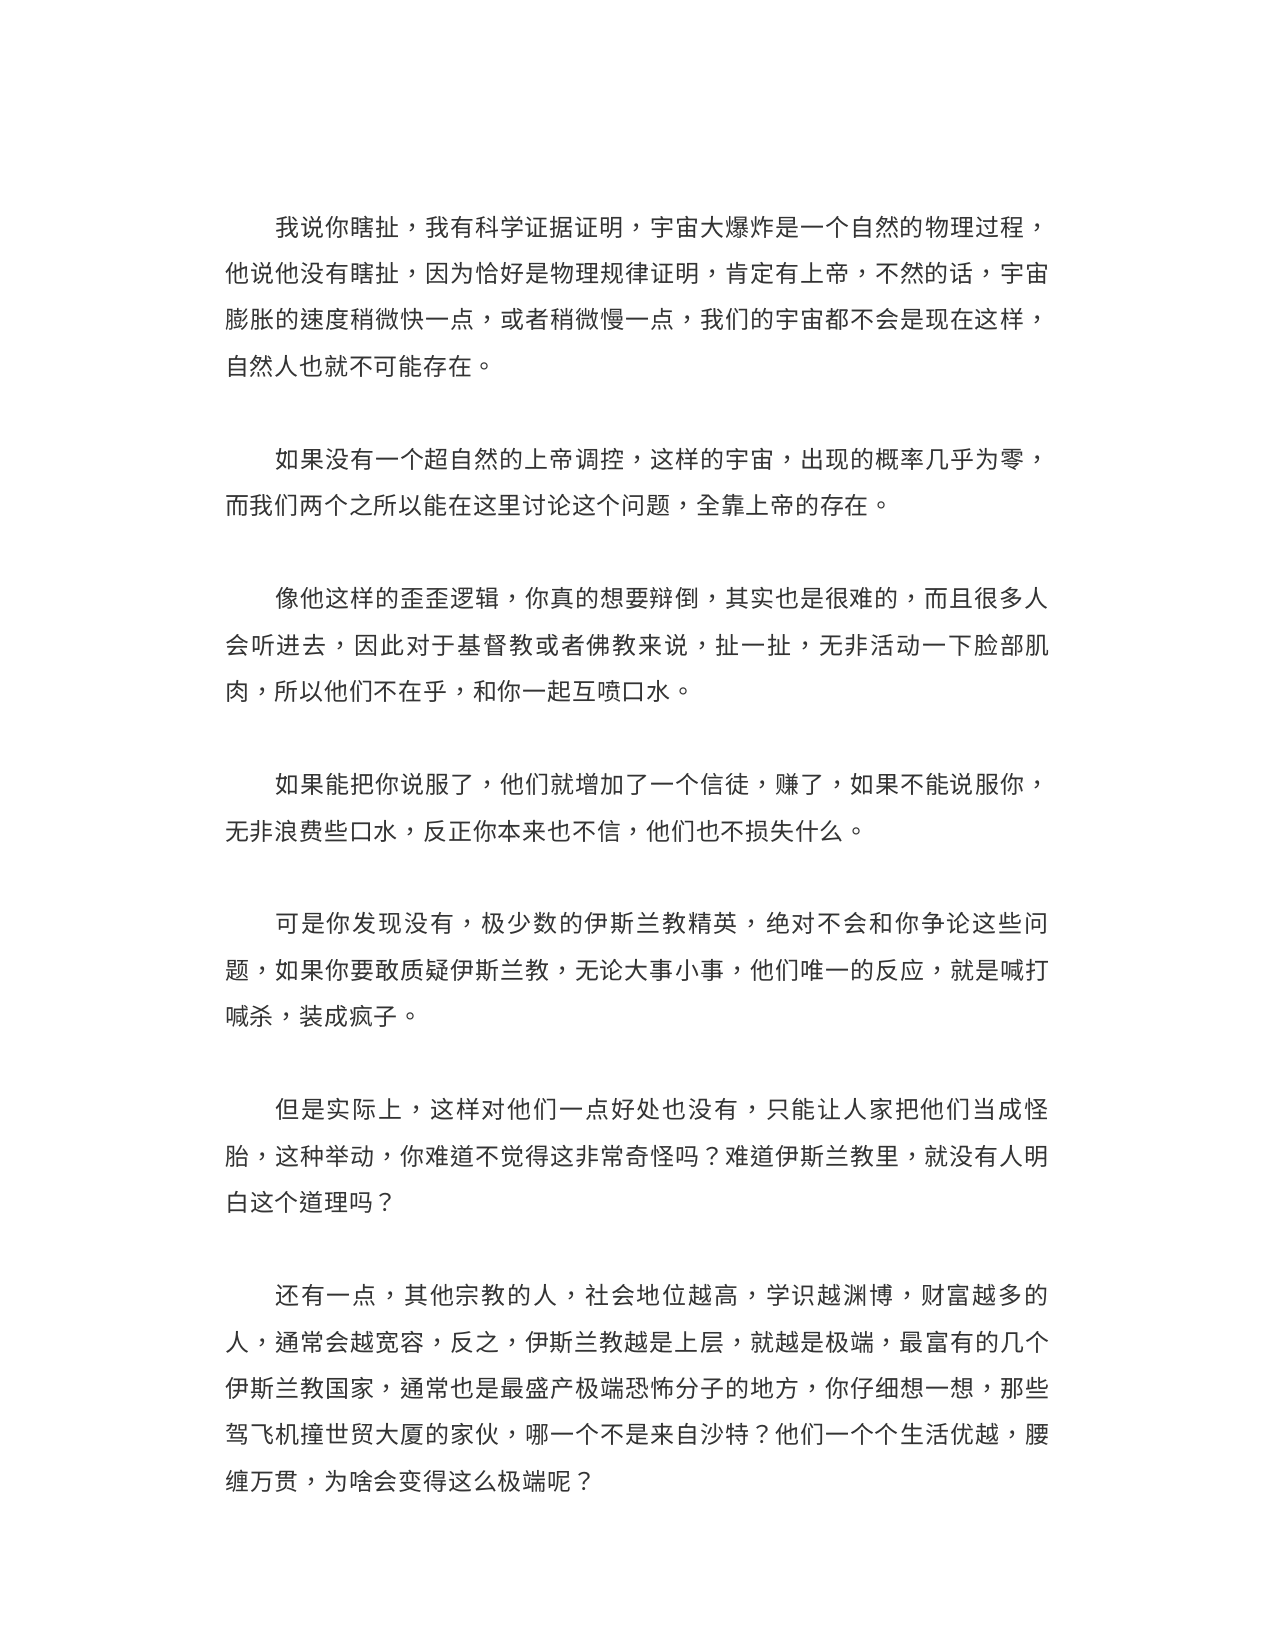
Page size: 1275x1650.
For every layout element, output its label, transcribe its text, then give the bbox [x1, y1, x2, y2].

text 像他这样的歪歪逻辑，你真的想要辩倒，其实也是很难的，而且很多人会听进去，因此对于基督教或者佛教来说，扯一扯，无非活动一下脸部肌肉，所以他们不在乎，和你一起互喷口水。 [225, 568, 1050, 707]
text 还有一点，其他宗教的人，社会地位越高，学识越渊博，财富越多的人，通常会越宽容，反之，伊斯兰教越是上层，就越是极端，最富有的几个伊斯兰教国家，通常也是最盛产极端恐怖分子的地方，你仔细想一想，那些驾飞机撞世贸大厦的家伙，哪一个不是来自沙特？他们一个个生活优越，腰缠万贯，为啥会变得这么极端呢？ [225, 1265, 1050, 1497]
text 如果能把你说服了，他们就增加了一个信徒，赚了，如果不能说服你，无非浪费些口水，反正你本来也不信，他们也不损失什么。 [225, 754, 1050, 847]
text 如果没有一个超自然的上帝调控，这样的宇宙，出现的概率几乎为零，而我们两个之所以能在这里讨论这个问题，全靠上帝的存在。 [225, 429, 1050, 522]
text 可是你发现没有，极少数的伊斯兰教精英，绝对不会和你争论这些问题，如果你要敢质疑伊斯兰教，无论大事小事，他们唯一的反应，就是喊打喊杀，装成疯子。 [225, 893, 1050, 1033]
text 我说你瞎扯，我有科学证据证明，宇宙大爆炸是一个自然的物理过程，他说他没有瞎扯，因为恰好是物理规律证明，肯定有上帝，不然的话，宇宙膨胀的速度稍微快一点，或者稍微慢一点，我们的宇宙都不会是现在这样，自然人也就不可能存在。 [225, 196, 1050, 382]
text 但是实际上，这样对他们一点好处也没有，只能让人家把他们当成怪胎，这种举动，你难道不觉得这非常奇怪吗？难道伊斯兰教里，就没有人明白这个道理吗？ [225, 1079, 1050, 1218]
